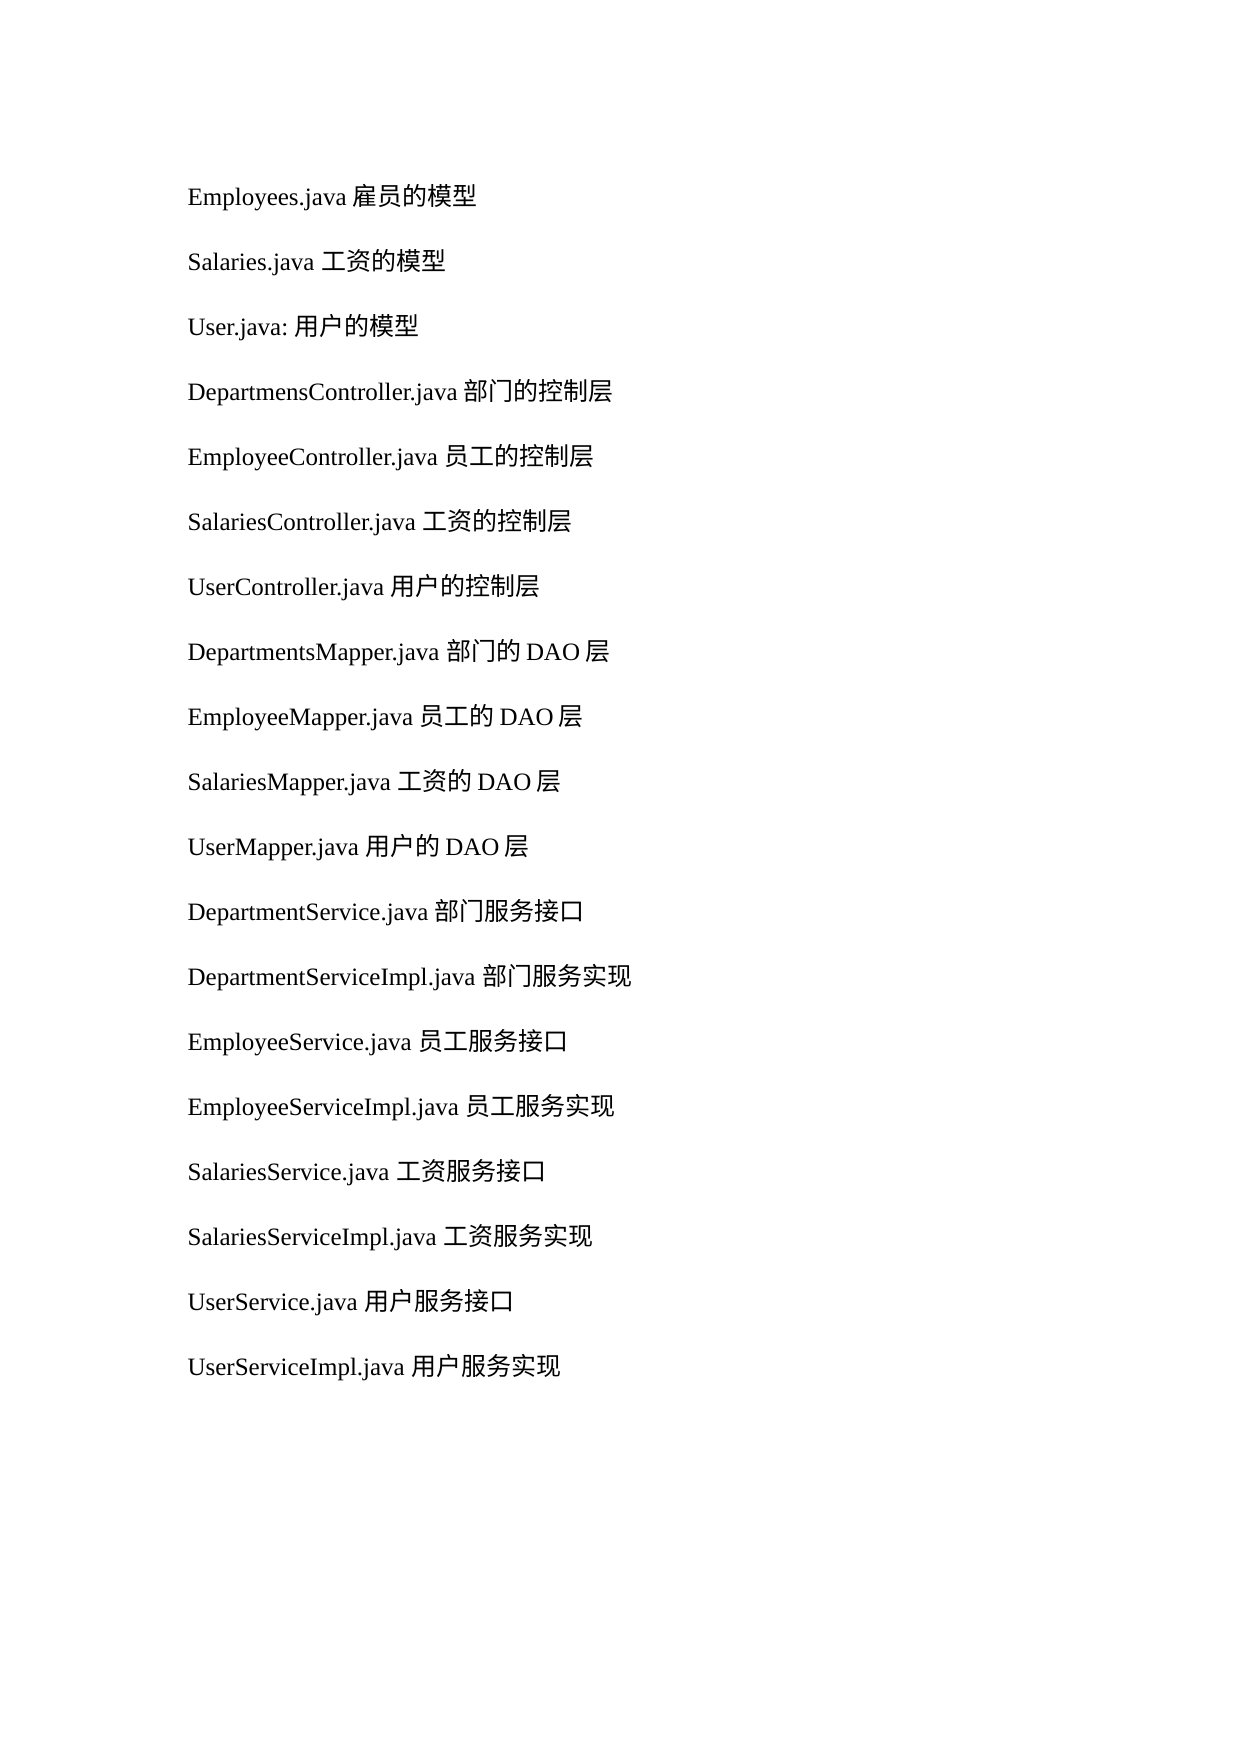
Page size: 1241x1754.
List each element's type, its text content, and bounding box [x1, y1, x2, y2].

text UserController.java 用户的控制层 [187, 552, 1053, 617]
text UserServiceImpl.java 用户服务实现 [187, 1332, 1053, 1397]
text UserService.java 用户服务接口 [187, 1267, 1053, 1332]
text DepartmentService.java 部门服务接口 [187, 877, 1053, 942]
text UserMapper.java 用户的DAO层 [187, 812, 1053, 877]
text DepartmensController.java 部门的控制层 [187, 357, 1053, 422]
text DepartmentsMapper.java 部门的DAO层 [187, 617, 1053, 682]
text SalariesServiceImpl.java 工资服务实现 [187, 1202, 1053, 1267]
text Salaries.java 工资的模型 [187, 227, 1053, 292]
text SalariesMapper.java 工资的DAO层 [187, 747, 1053, 812]
text Employees.java 雇员的模型 [187, 162, 1053, 227]
text EmployeeService.java 员工服务接口 [187, 1007, 1053, 1072]
text EmployeeServiceImpl.java 员工服务实现 [187, 1072, 1053, 1137]
text DepartmentServiceImpl.java 部门服务实现 [187, 942, 1053, 1007]
text SalariesController.java 工资的控制层 [187, 487, 1053, 552]
text User.java: 用户的模型 [187, 292, 1053, 357]
text EmployeeController.java 员工的控制层 [187, 422, 1053, 487]
text SalariesService.java 工资服务接口 [187, 1137, 1053, 1202]
text EmployeeMapper.java 员工的DAO层 [187, 682, 1053, 747]
